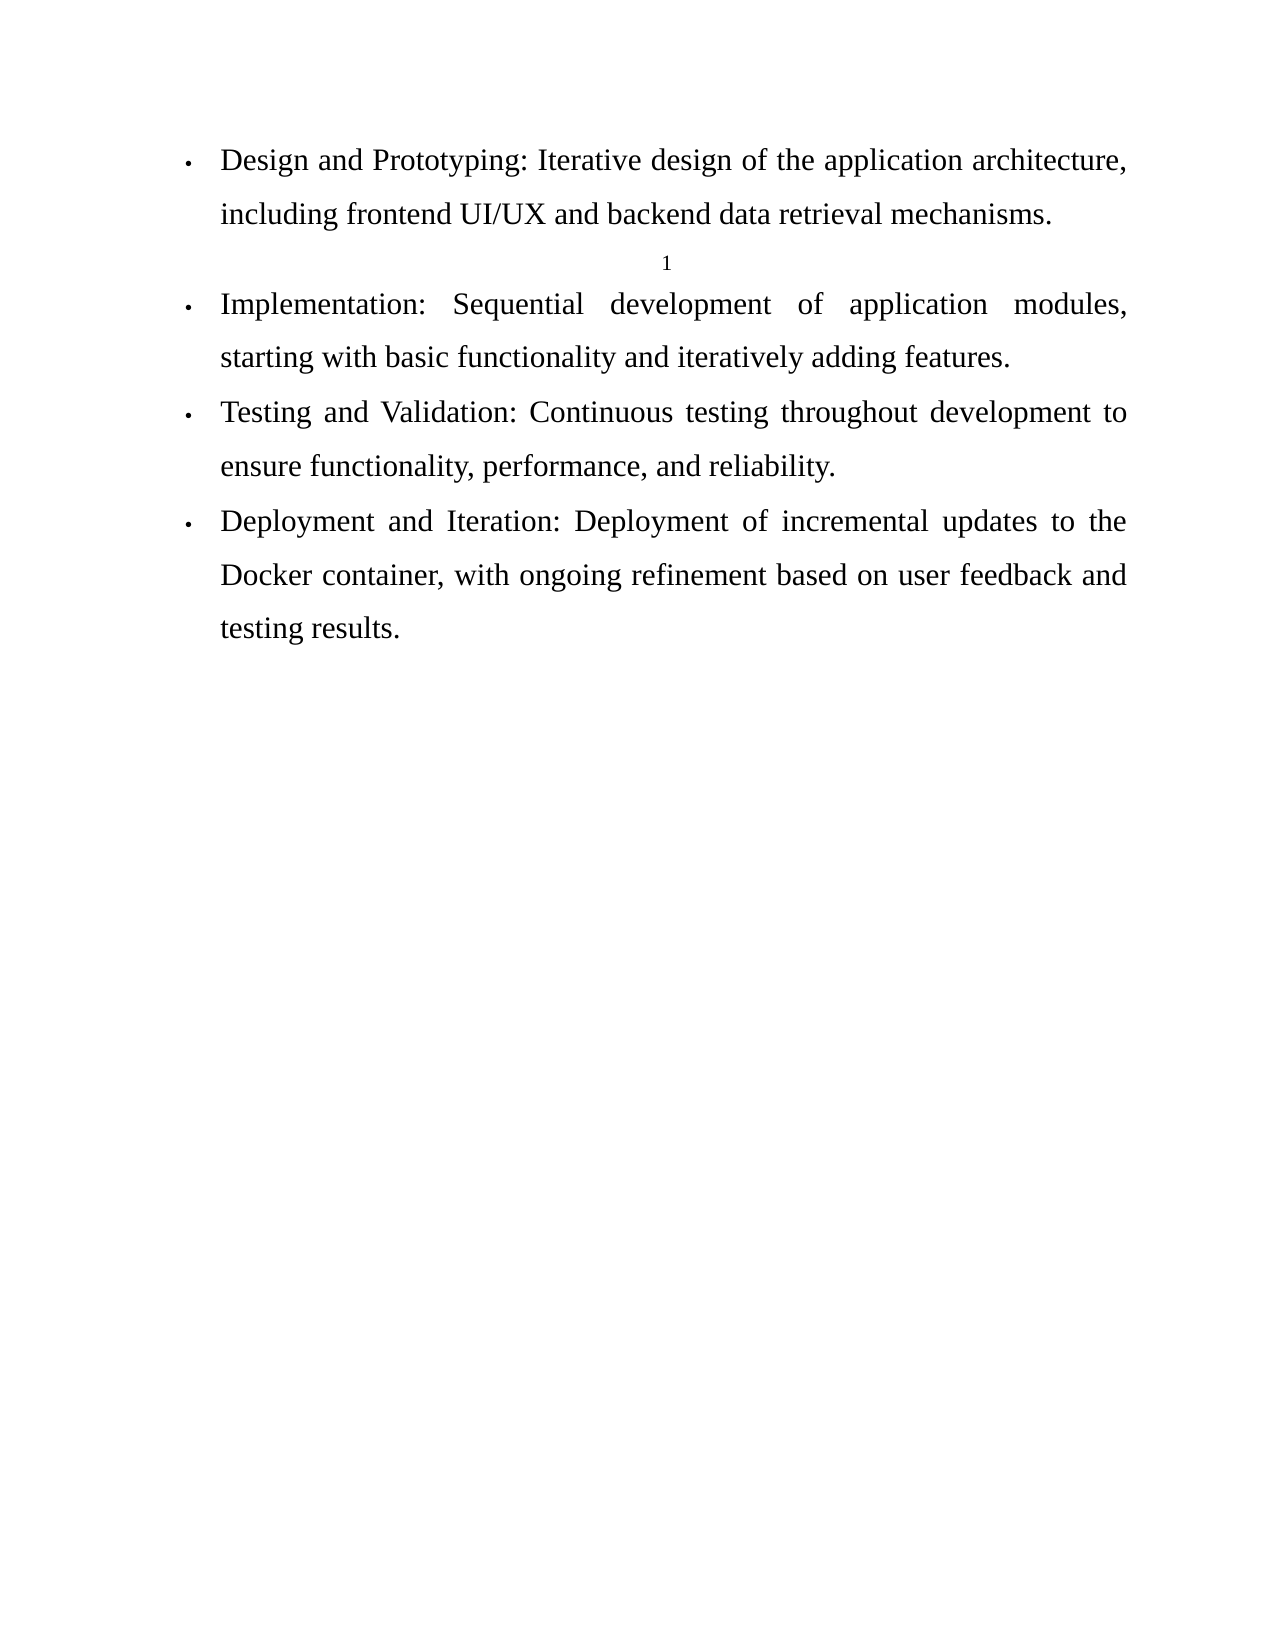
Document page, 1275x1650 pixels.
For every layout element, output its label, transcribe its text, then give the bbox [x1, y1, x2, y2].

list Deployment and Iteration: Deployment of incremental updates to the Docker container, with ongoing refinement based on user feedback and testing results. [185, 502, 1128, 646]
list Testing and Validation: Continuous testing throughout development to ensure functionality, performance, and reliability. [185, 393, 1128, 483]
text 1 [183, 250, 1128, 275]
list Implementation: Sequential development of application modules, starting with basic functionality and iteratively adding features. [185, 285, 1128, 374]
list Design and Prototyping: Iterative design of the application architecture, including frontend UI/UX and backend data retrieval mechanisms. [185, 141, 1128, 231]
